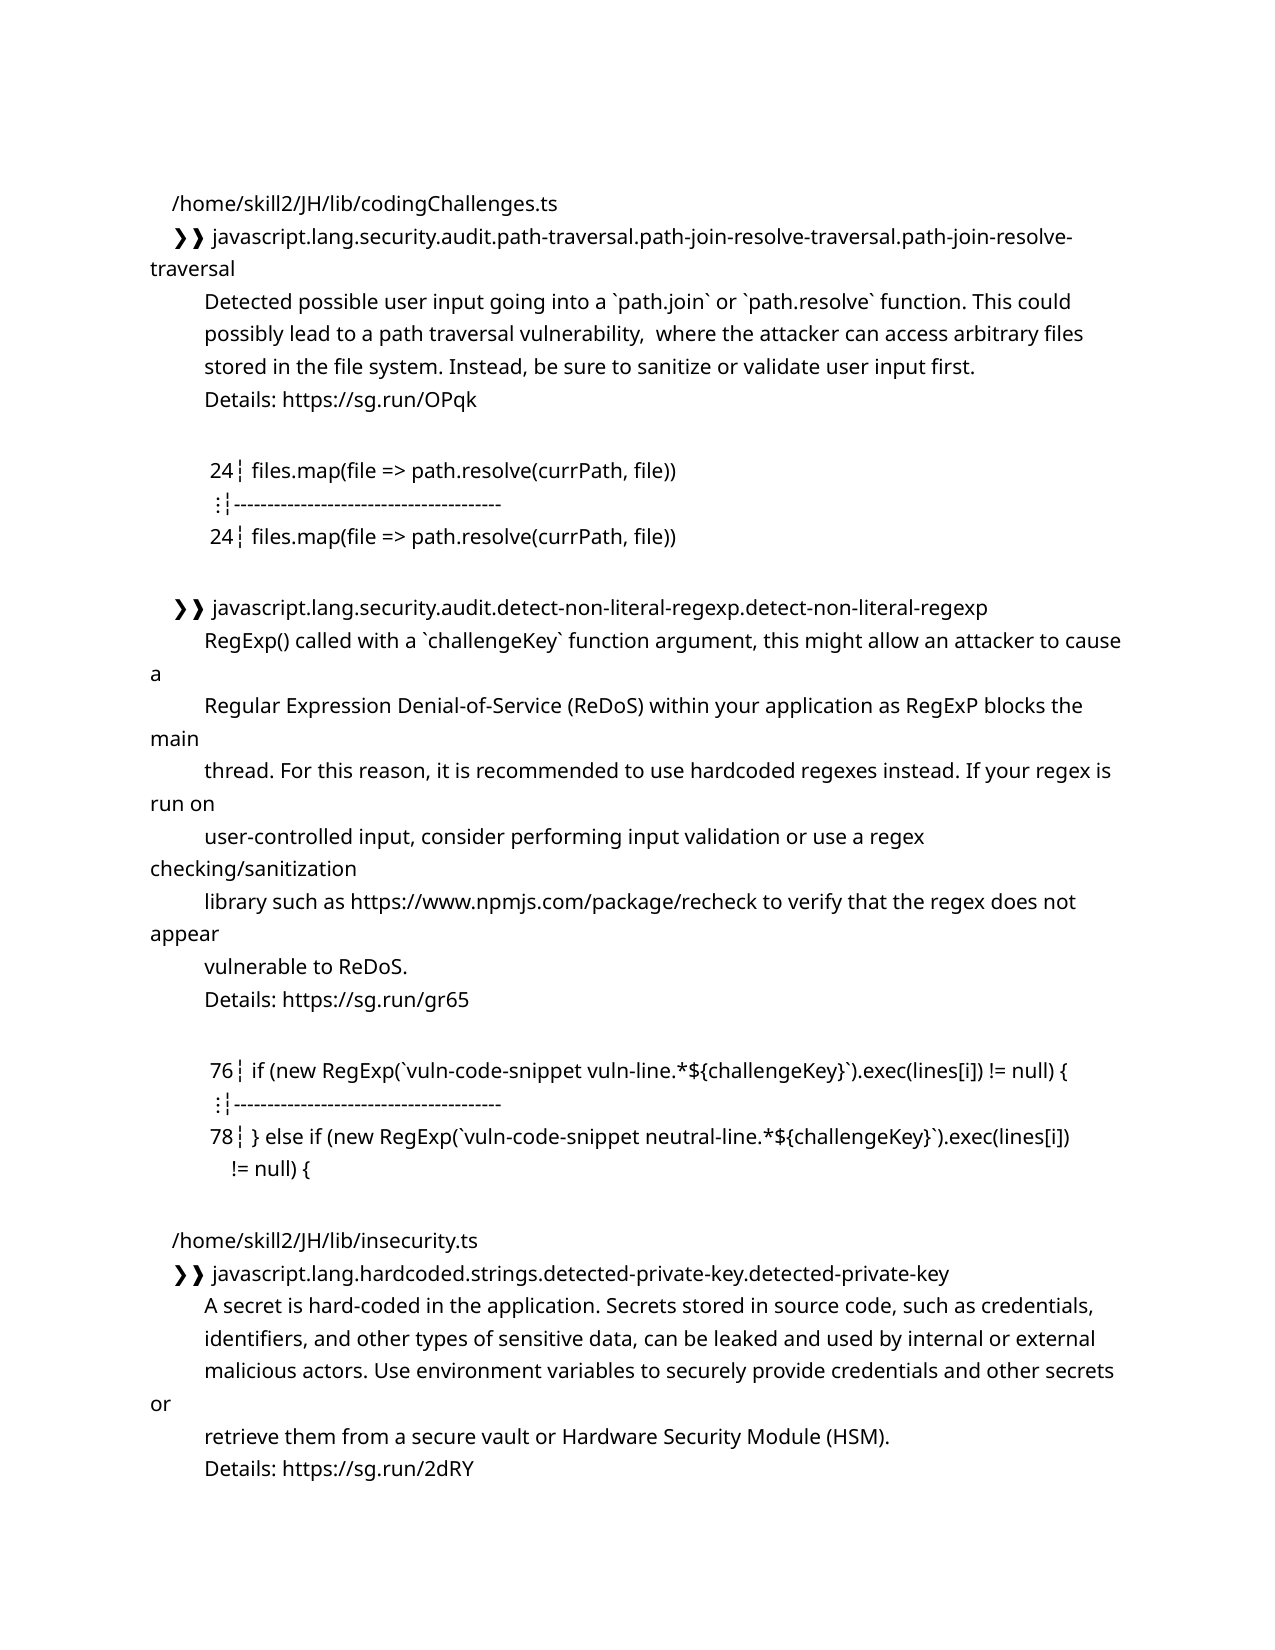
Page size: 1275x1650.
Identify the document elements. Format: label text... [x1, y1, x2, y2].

text library such as https://www.npmjs.com/package/recheck to verify that the regex does not appear [150, 887, 1125, 948]
text ❯❱ javascript.lang.security.audit.detect-non-literal-regexp.detect-non-literal-regexp [150, 593, 1125, 622]
text vulnerable to ReDoS. [150, 952, 1125, 981]
text RegExp() called with a `challengeKey` function argument, this might allow an attacker to cause a [150, 626, 1125, 687]
text identifiers, and other types of sensitive data, can be leaked and used by internal or external [150, 1324, 1125, 1352]
text /home/skill2/JH/lib/insecurity.ts [150, 1226, 1125, 1254]
text ❯❱ javascript.lang.security.audit.path-traversal.path-join-resolve-traversal.path-join-resolve-traversal [150, 222, 1125, 283]
text ❯❱ javascript.lang.hardcoded.strings.detected-private-key.detected-private-key [150, 1259, 1125, 1287]
text Detected possible user input going into a `path.join` or `path.resolve` function. This could [150, 287, 1125, 315]
text Details: https://sg.run/2dRY [150, 1454, 1125, 1483]
text Regular Expression Denial-of-Service (ReDoS) within your application as RegExP blocks the main [150, 691, 1125, 752]
text 76┆ if (new RegExp(`vuln-code-snippet vuln-line.*${challengeKey}`).exec(lines[i]) != null) { [150, 1057, 1125, 1085]
text Details: https://sg.run/gr65 [150, 985, 1125, 1013]
text ⋮┆---------------------------------------- [150, 489, 1125, 518]
text /home/skill2/JH/lib/codingChallenges.ts [150, 189, 1125, 218]
text 24┆ files.map(file => path.resolve(currPath, file)) [150, 457, 1125, 485]
text 24┆ files.map(file => path.resolve(currPath, file)) [150, 522, 1125, 550]
text A secret is hard-coded in the application. Secrets stored in source code, such as credentials, [150, 1291, 1125, 1320]
text stored in the file system. Instead, be sure to sanitize or validate user input first. [150, 352, 1125, 381]
text retrieve them from a secure vault or Hardware Security Module (HSM). [150, 1422, 1125, 1450]
text malicious actors. Use environment variables to securely provide credentials and other secrets or [150, 1357, 1125, 1418]
text 78┆ } else if (new RegExp(`vuln-code-snippet neutral-line.*${challengeKey}`).exec(lines[i]) [150, 1122, 1125, 1150]
text != null) { [150, 1154, 1125, 1183]
text ⋮┆---------------------------------------- [150, 1089, 1125, 1118]
text user-controlled input, consider performing input validation or use a regex checking/sanitization [150, 822, 1125, 883]
text Details: https://sg.run/OPqk [150, 385, 1125, 413]
text thread. For this reason, it is recommended to use hardcoded regexes instead. If your regex is run on [150, 757, 1125, 818]
text possibly lead to a path traversal vulnerability, where the attacker can access arbitrary files [150, 319, 1125, 348]
